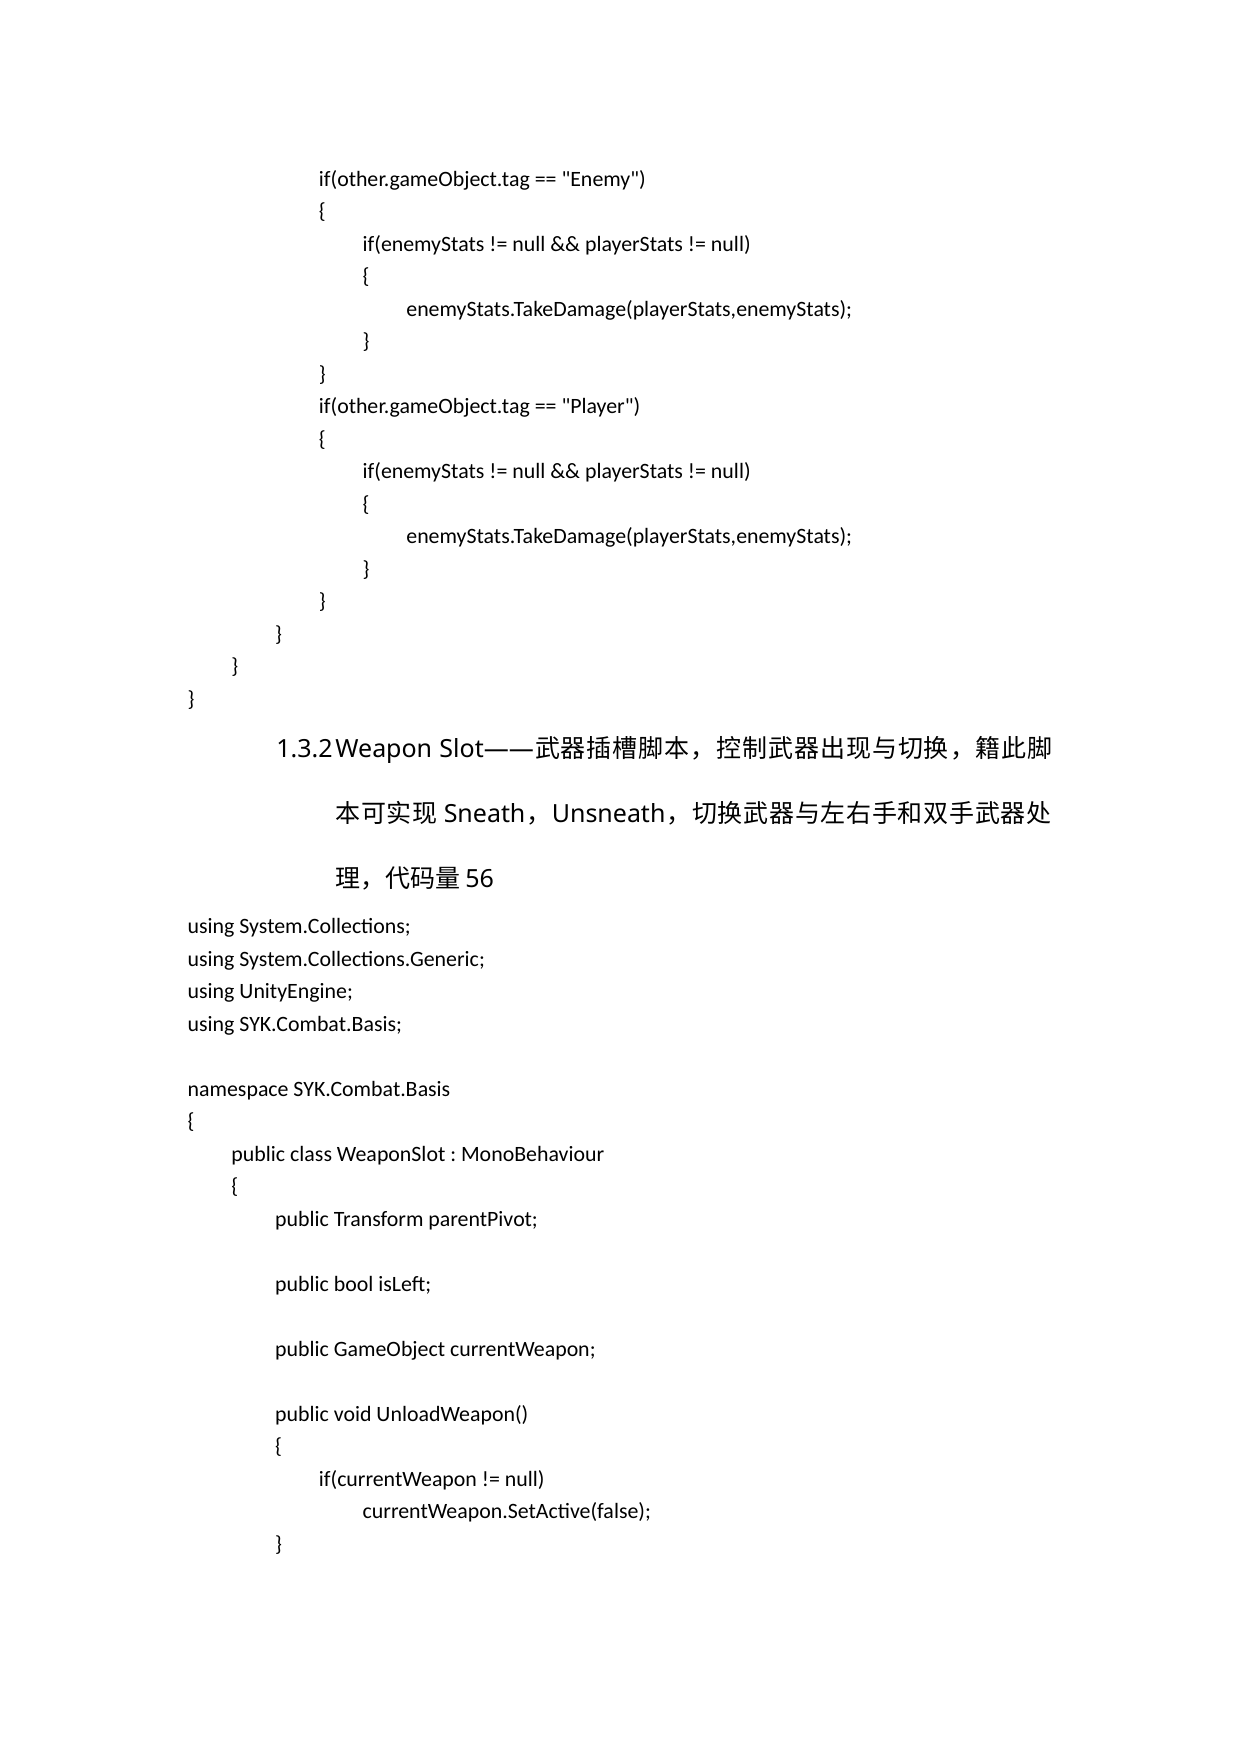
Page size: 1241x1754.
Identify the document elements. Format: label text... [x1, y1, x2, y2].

text namespace SYK.Combat.Basis [187, 1072, 1053, 1104]
text public GameObject currentWeapon; [187, 1332, 1053, 1364]
text if(currentWeapon != null) [187, 1462, 1053, 1494]
text } [187, 682, 1053, 714]
text public bool isLeft; [187, 1267, 1053, 1299]
text } [187, 1527, 1053, 1559]
text } [187, 584, 1053, 617]
text { [187, 1429, 1053, 1462]
text { [187, 194, 1053, 227]
text enemyStats.TakeDamage(playerStats,enemyStats); [187, 519, 1053, 552]
text if(other.gameObject.tag == "Enemy") [187, 162, 1053, 194]
text { [187, 1169, 1053, 1202]
text } [187, 617, 1053, 649]
text if(enemyStats != null && playerStats != null) [187, 227, 1053, 259]
text { [187, 487, 1053, 519]
text { [187, 422, 1053, 454]
text using System.Collections; [187, 909, 1053, 942]
text } [187, 552, 1053, 584]
text if(enemyStats != null && playerStats != null) [187, 454, 1053, 487]
text { [187, 1104, 1053, 1137]
text { [187, 259, 1053, 292]
text currentWeapon.SetActive(false); [187, 1494, 1053, 1527]
text } [187, 357, 1053, 389]
text } [187, 324, 1053, 357]
text } [187, 649, 1053, 682]
text public void UnloadWeapon() [187, 1397, 1053, 1429]
text if(other.gameObject.tag == "Player") [187, 389, 1053, 422]
text public class WeaponSlot : MonoBehaviour [187, 1137, 1053, 1169]
list Weapon Slot——武器插槽脚本，控制武器出现与切换，籍此脚本可实现Sneath，Unsneath，切换武器与左右手和双手武器处理，代码量56 [276, 714, 1053, 909]
text using SYK.Combat.Basis; [187, 1007, 1053, 1039]
text using System.Collections.Generic; [187, 942, 1053, 974]
text public Transform parentPivot; [187, 1202, 1053, 1234]
text using UnityEngine; [187, 974, 1053, 1007]
text enemyStats.TakeDamage(playerStats,enemyStats); [187, 292, 1053, 324]
